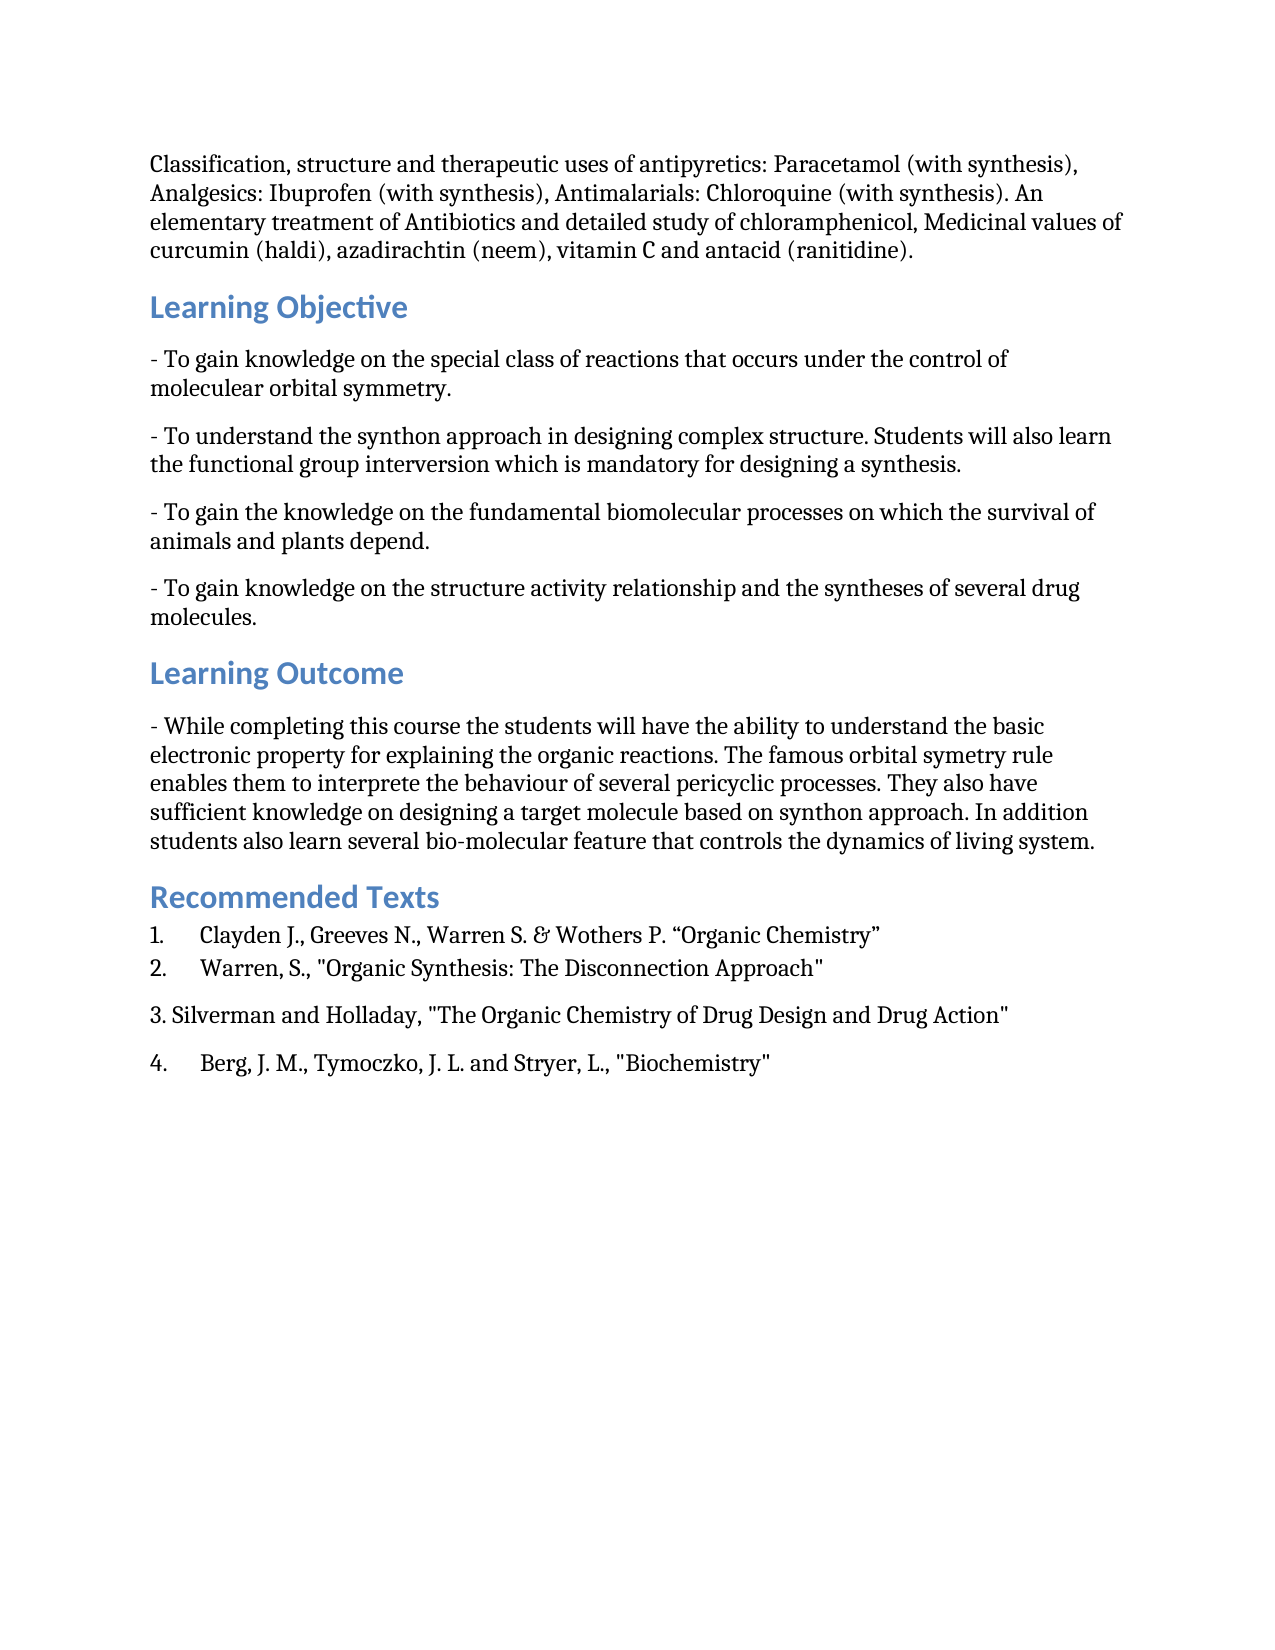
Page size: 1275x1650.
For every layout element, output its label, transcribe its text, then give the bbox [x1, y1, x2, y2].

subtitle Learning Outcome [150, 652, 1125, 693]
subtitle Learning Objective [150, 286, 1125, 327]
text - While completing this course the students will have the ability to understand the basic electronic property for explaining the organic reactions. The famous orbital symetry rule enables them to interprete the behaviour of several pericyclic processes. They also have sufficient knowledge on designing a target molecule based on synthon approach. In addition students also learn several bio-molecular feature that controls the dynamics of living system. [150, 712, 1125, 856]
subtitle Recommended Texts [150, 876, 1125, 917]
text Classification, structure and therapeutic uses of antipyretics: Paracetamol (with synthesis), Analgesics: Ibuprofen (with synthesis), Antimalarials: Chloroquine (with synthesis). An elementary treatment of Antibiotics and detailed study of chloramphenicol, Medicinal values of curcumin (haldi), azadirachtin (neem), vitamin C and antacid (ranitidine). [150, 150, 1125, 265]
text 3. Silverman and Holladay, "The Organic Chemistry of Drug Design and Drug Action" [150, 1001, 1125, 1030]
list Berg, J. M., Tymoczko, J. L. and Stryer, L., "Biochemistry" [150, 1048, 1125, 1077]
list Warren, S., "Organic Synthesis: The Disconnection Approach" [150, 953, 1125, 982]
list Clayden J., Greeves N., Warren S. & Wothers P. “Organic Chemistry” [150, 921, 1125, 950]
text - To understand the synthon approach in designing complex structure. Students will also learn the functional group interversion which is mandatory for designing a synthesis. [150, 422, 1125, 479]
text - To gain knowledge on the structure activity relationship and the syntheses of several drug molecules. [150, 574, 1125, 632]
text - To gain the knowledge on the fundamental biomolecular processes on which the survival of animals and plants depend. [150, 498, 1125, 555]
text - To gain knowledge on the special class of reactions that occurs under the control of moleculear orbital symmetry. [150, 345, 1125, 403]
